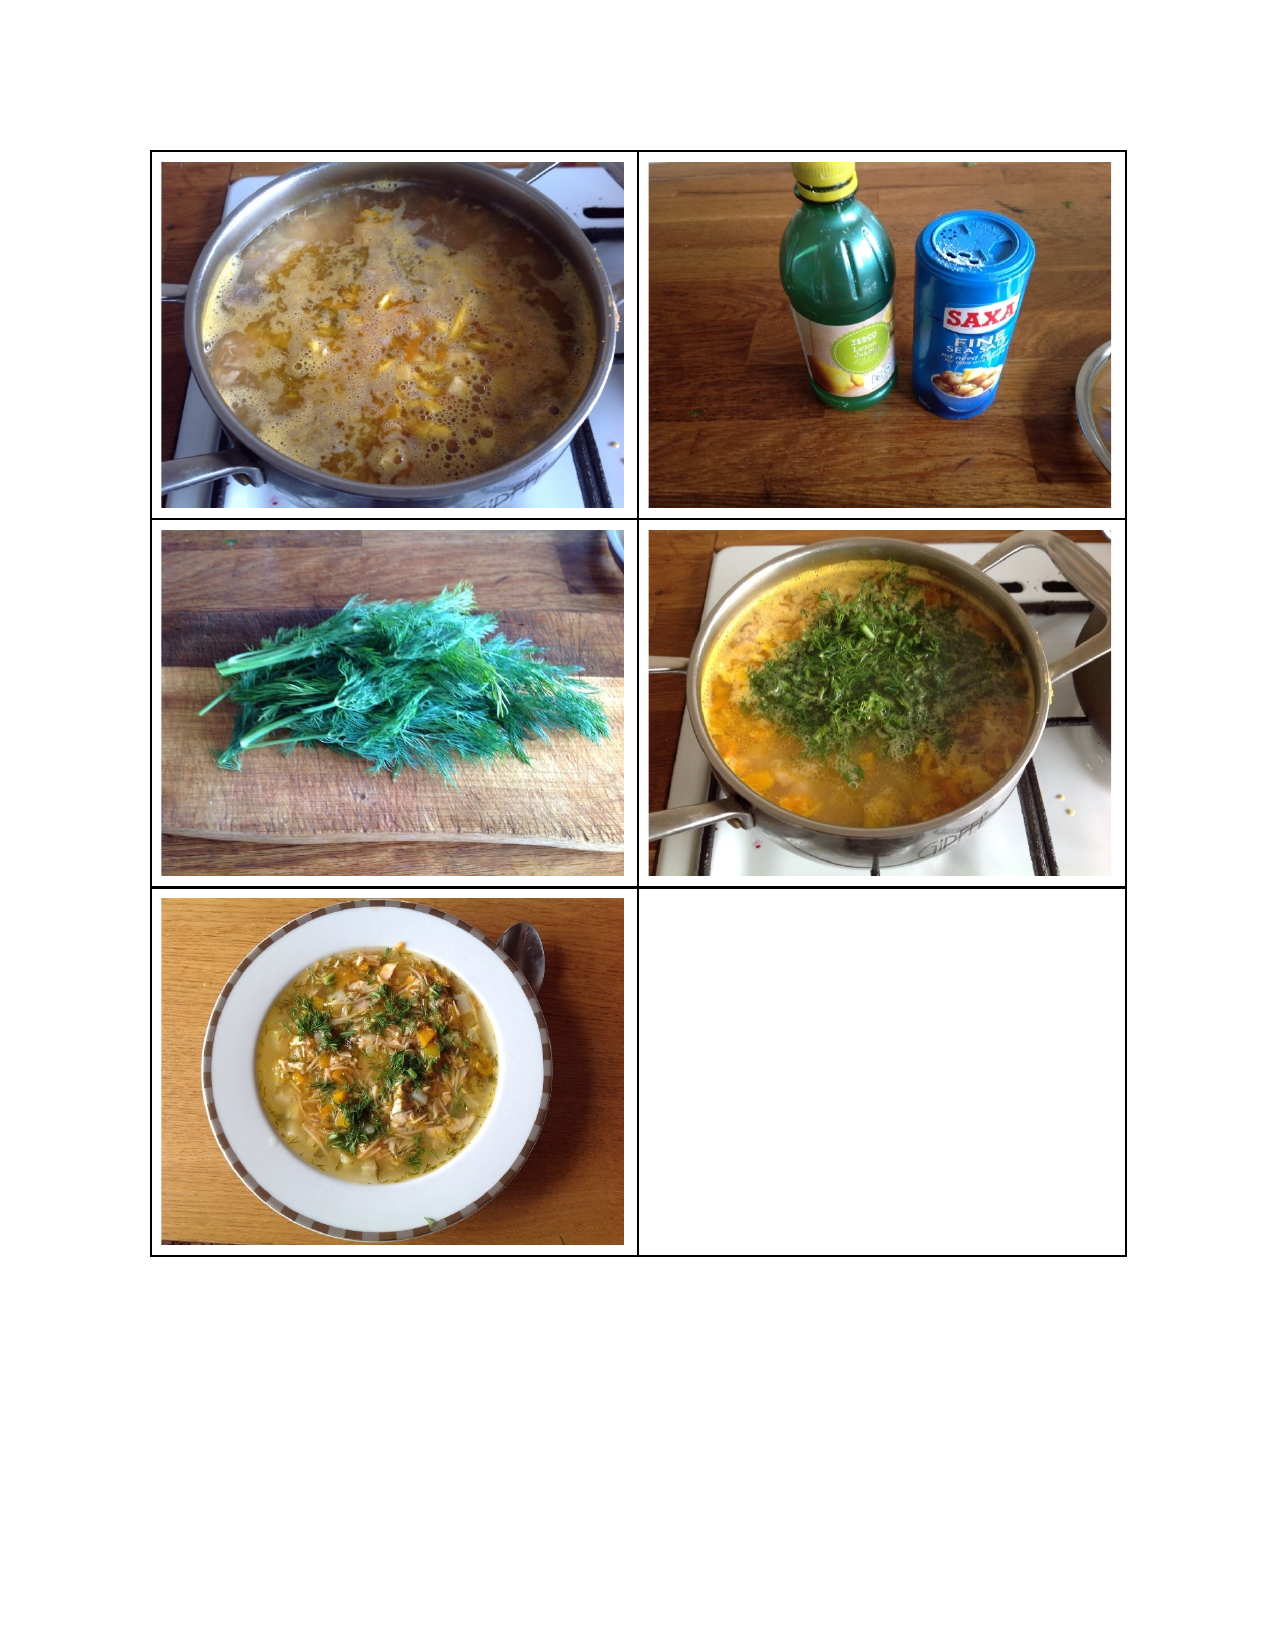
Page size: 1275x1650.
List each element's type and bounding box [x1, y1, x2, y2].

table_cell [639, 520, 1125, 886]
table_cell [152, 520, 637, 886]
picture [648, 530, 1112, 876]
picture [161, 898, 624, 1245]
picture [161, 162, 624, 508]
picture [648, 162, 1112, 508]
table_cell [639, 152, 1125, 518]
table_cell [152, 889, 637, 1255]
table_cell [152, 152, 637, 518]
picture [161, 530, 624, 876]
table_cell [639, 889, 1125, 1255]
